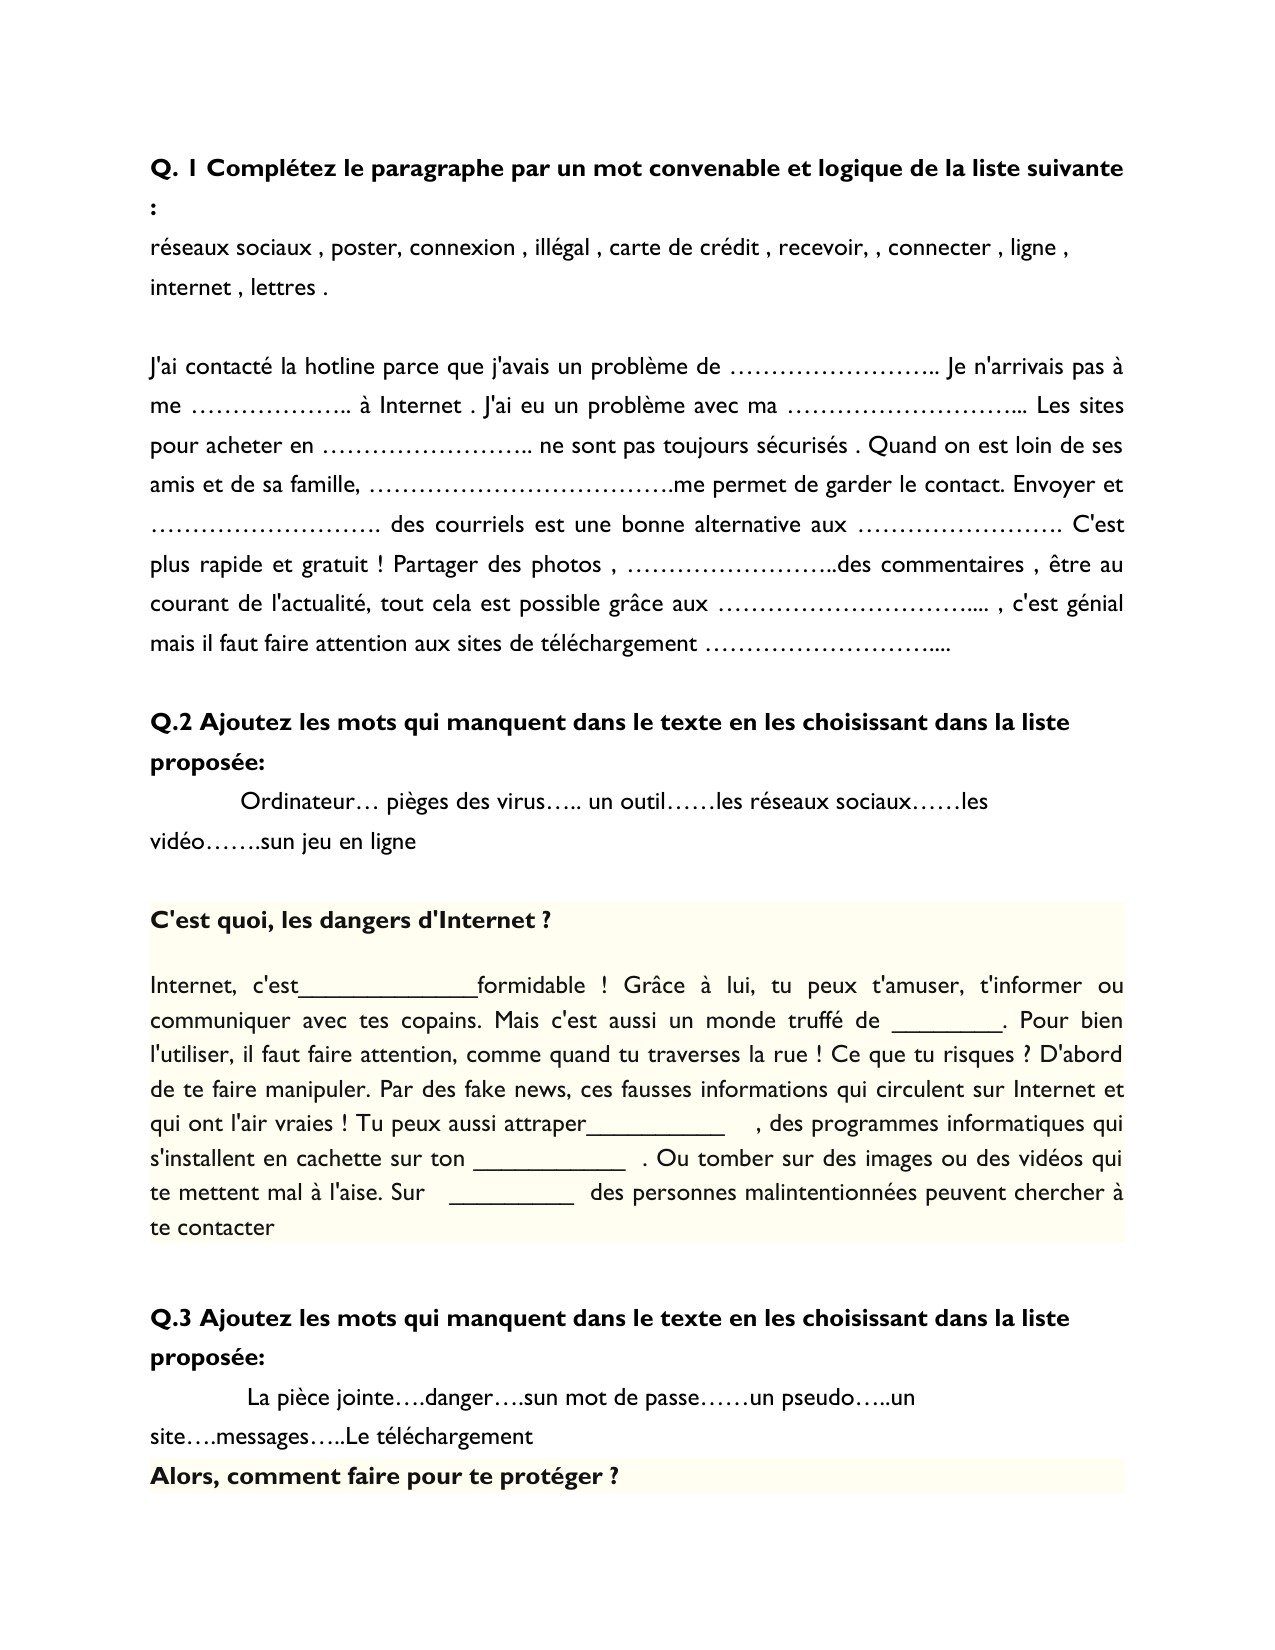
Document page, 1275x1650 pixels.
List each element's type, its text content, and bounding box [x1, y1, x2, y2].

text Internet, c'est_____________formidable ! Grâce à lui, tu peux t'amuser, t'informer ou communiquer avec tes copains. Mais c'est aussi un monde truffé de ________. Pour bien l'utiliser, il faut faire attention, comme quand tu traverses la rue ! Ce que tu risques ? D'abord de te faire manipuler. Par des fake news, ces fausses informations qui circulent sur Internet et qui ont l'air vraies ! Tu peux aussi attraper__________ , des programmes informatiques qui s'installent en cachette sur ton ___________ . Ou tomber sur des images ou des vidéos qui te mettent mal à l'aise. Sur _________ des personnes malintentionnées peuvent chercher à te contacter [150, 968, 1125, 1243]
text La pièce jointe….danger….sun mot de passe……un pseudo…..un site….messages…..Le téléchargement [150, 1379, 1125, 1453]
subtitle Alors, comment faire pour te protéger ? [150, 1458, 1125, 1493]
text Ordinateur… pièges des virus….. un outil……les réseaux sociaux……les vidéo…….sun jeu en ligne [150, 783, 1125, 857]
text réseaux sociaux , poster, connexion , illégal , carte de crédit , recevoir, , connecter , ligne , internet , lettres . [150, 229, 1125, 303]
text Q.2 Ajoutez les mots qui manquent dans le texte en les choisissant dans la liste proposée: [150, 704, 1125, 778]
text J'ai contacté la hotline parce que j'avais un problème de …………………….. Je n'arrivais pas à me ……………….. à Internet . J'ai eu un problème avec ma ………………………... Les sites pour acheter en …………………….. ne sont pas toujours sécurisés . Quand on est loin de ses amis et de sa famille, ……………………………….me permet de garder le contact. Envoyer et ………………………. des courriels est une bonne alternative aux ……………………. C'est plus rapide et gratuit ! Partager des photos , ……………………..des commentaires , être au courant de l'actualité, tout cela est possible grâce aux ………………………….... , c'est génial mais il faut faire attention aux sites de téléchargement ……………………….... [150, 348, 1125, 659]
subtitle C'est quoi, les dangers d'Internet ? [150, 902, 1125, 937]
text Q. 1 Complétez le paragraphe par un mot convenable et logique de la liste suivante : [150, 150, 1125, 224]
text Q.3 Ajoutez les mots qui manquent dans le texte en les choisissant dans la liste proposée: [150, 1300, 1125, 1374]
